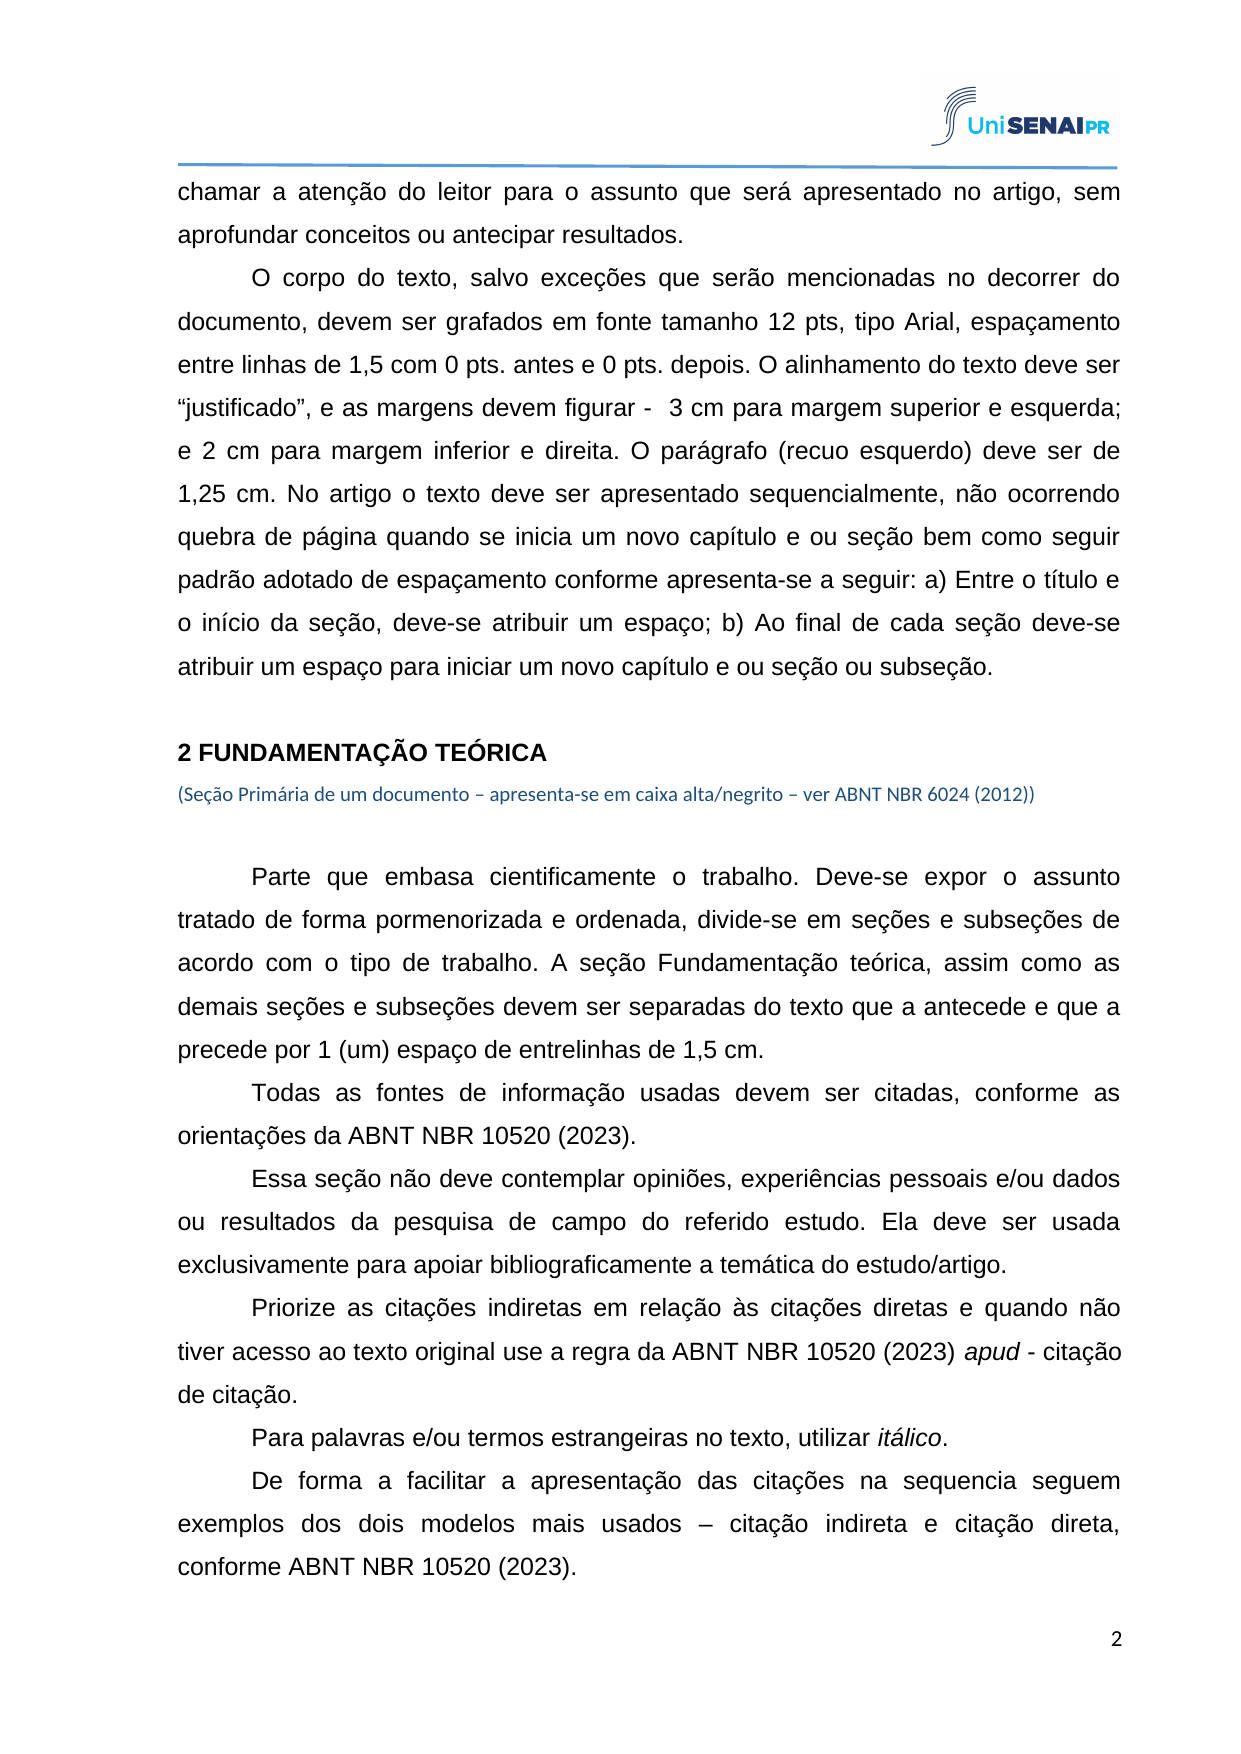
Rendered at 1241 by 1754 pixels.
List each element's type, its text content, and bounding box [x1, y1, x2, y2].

text De forma a facilitar a apresentação das citações na sequencia seguem exemplos dos dois modelos mais usados – citação indireta e citação direta, conforme ABNT NBR 10520 (2023). [177, 1466, 1122, 1581]
text Para palavras e/ou termos estrangeiras no texto, utilizar itálico. [177, 1423, 1122, 1452]
text (Seção Primária de um documento – apresenta-se em caixa alta/negrito – ver ABNT NBR 6024 (2012)) [177, 781, 1122, 806]
text Priorize as citações indiretas em relação às citações diretas e quando não tiver acesso ao texto original use a regra da ABNT NBR 10520 (2023) apud - citação de citação. [177, 1293, 1122, 1408]
text 2 FUNDAMENTAÇÃO TEÓRICA [177, 738, 1122, 767]
text Todas as fontes de informação usadas devem ser citadas, conforme as orientações da ABNT NBR 10520 (2023). [177, 1078, 1122, 1150]
text Parte que embasa cientificamente o trabalho. Deve-se expor o assunto tratado de forma pormenorizada e ordenada, divide-se em seções e subseções de acordo com o tipo de trabalho. A seção Fundamentação teórica, assim como as demais seções e subseções devem ser separadas do texto que a antecede e que a precede por 1 (um) espaço de entrelinhas de 1,5 cm. [177, 862, 1122, 1063]
text O corpo do texto, salvo exceções que serão mencionadas no decorrer do documento, devem ser grafados em fonte tamanho 12 pts, tipo Arial, espaçamento entre linhas de 1,5 com 0 pts. antes e 0 pts. depois. O alinhamento do texto deve ser “justificado”, e as margens devem figurar - 3 cm para margem superior e esquerda; e 2 cm para margem inferior e direita. O parágrafo (recuo esquerdo) deve ser de 1,25 cm. No artigo o texto deve ser apresentado sequencialmente, não ocorrendo quebra de página quando se inicia um novo capítulo e ou seção bem como seguir padrão adotado de espaçamento conforme apresenta-se a seguir: a) Entre o título e o início da seção, deve-se atribuir um espaço; b) Ao final de cada seção deve-se atribuir um espaço para iniciar um novo capítulo e ou seção ou subseção. [177, 263, 1122, 680]
picture [918, 73, 1123, 160]
text Essa seção não deve contemplar opiniões, experiências pessoais e/ou dados ou resultados da pesquisa de campo do referido estudo. Ela deve ser usada exclusivamente para apoiar bibliograficamente a temática do estudo/artigo. [177, 1164, 1122, 1279]
